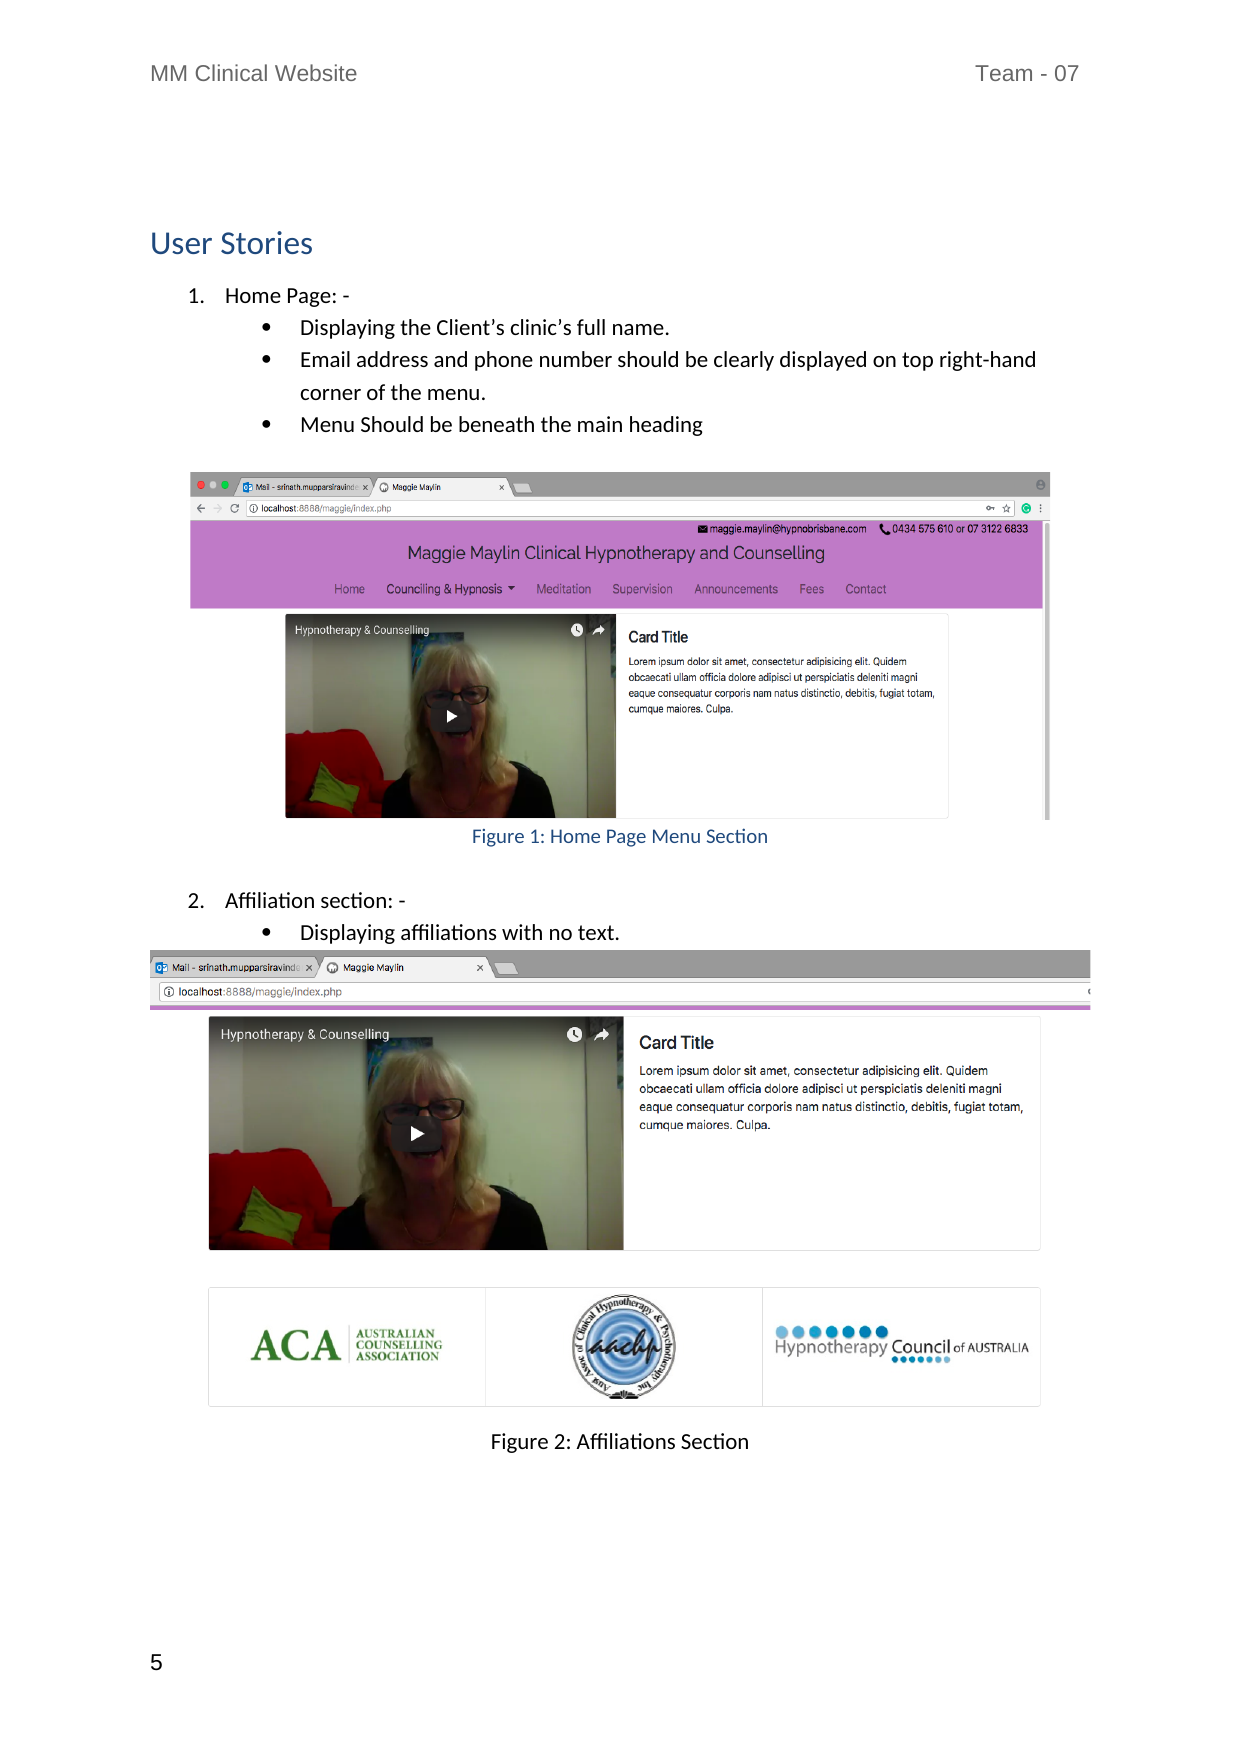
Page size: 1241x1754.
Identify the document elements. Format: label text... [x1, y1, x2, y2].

list Home Page: - [187, 281, 1090, 309]
subtitle Figure 1: Home Page Menu Section [150, 824, 1090, 849]
list Email address and phone number should be clearly displayed on top right-hand corner of the menu. [262, 346, 1090, 406]
list Displaying the Client’s clinic’s full name. [262, 313, 1090, 341]
subtitle User Stories [150, 222, 1090, 263]
picture [190, 472, 1050, 820]
picture [150, 950, 1091, 1424]
list Menu Should be beneath the main heading [262, 410, 1090, 438]
list Affiliation section: - [187, 886, 1090, 914]
text Figure 2: Affiliations Section [150, 1427, 1090, 1455]
list Displaying affiliations with no text. [262, 918, 1090, 946]
